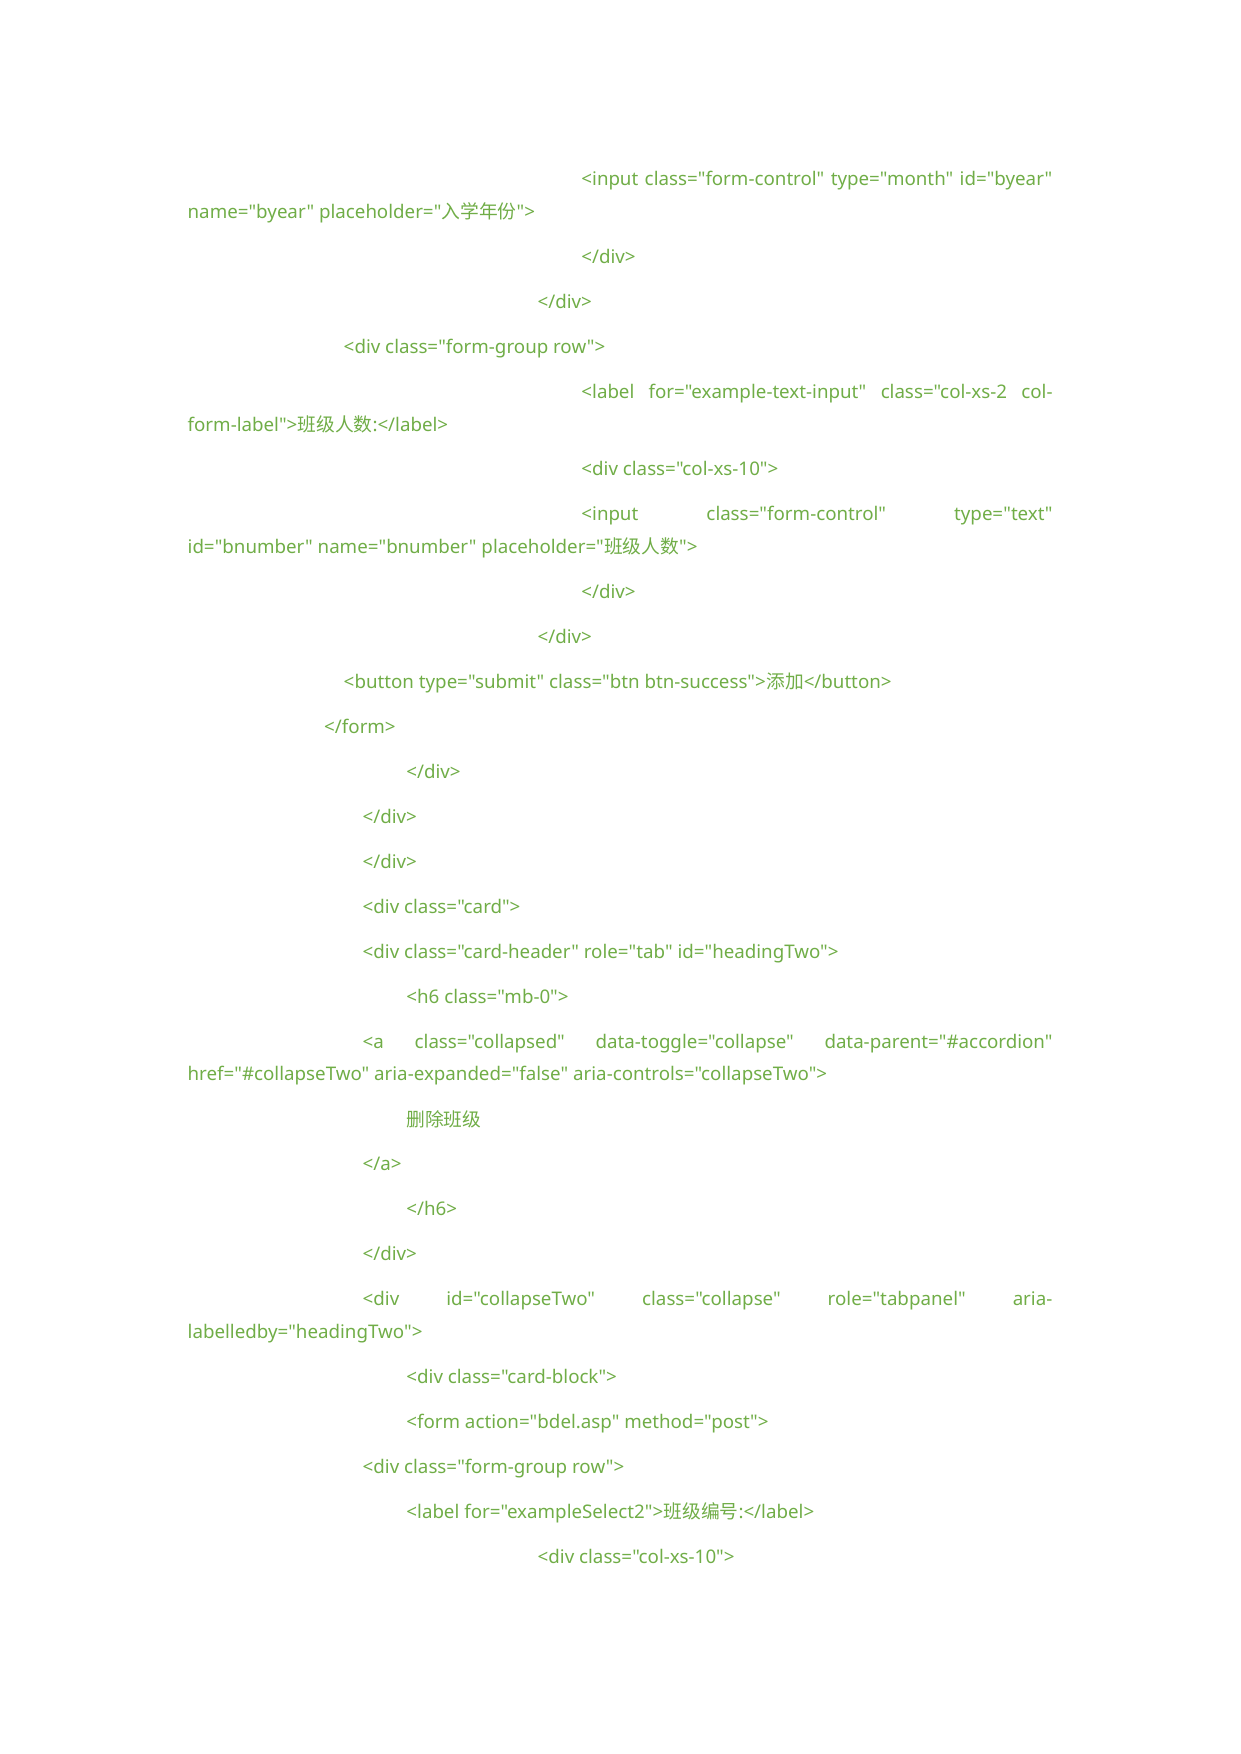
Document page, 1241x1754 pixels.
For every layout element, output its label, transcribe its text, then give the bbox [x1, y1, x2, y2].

list <label for="exampleSelect2">班级编号:</label> [187, 1494, 1053, 1527]
list </a> [187, 1147, 1053, 1179]
list <div class="card-block"> [187, 1359, 1053, 1392]
list </div> [187, 844, 1053, 877]
list </div> [187, 239, 1053, 272]
list </div> [187, 574, 1053, 607]
list <h6 class="mb-0"> [187, 979, 1053, 1012]
list </div> [187, 619, 1053, 652]
list <div class="form-group row"> [187, 329, 1053, 362]
list </h6> [187, 1192, 1053, 1224]
list <form action="bdel.asp" method="post"> [187, 1404, 1053, 1437]
list </div> [187, 754, 1053, 787]
list </div> [187, 1237, 1053, 1269]
list <input class="form-control" type="month" id="byear" name="byear" placeholder="入学年份"> [187, 162, 1053, 227]
list </div> [187, 799, 1053, 832]
list <div class="col-xs-10"> [187, 1539, 1053, 1572]
list <div class="card-header" role="tab" id="headingTwo"> [187, 934, 1053, 967]
list </form> [187, 709, 1053, 742]
list <label for="example-text-input" class="col-xs-2 col-form-label">班级人数:</label> [187, 374, 1053, 439]
list <button type="submit" class="btn btn-success">添加</button> [187, 664, 1053, 697]
list <input class="form-control" type="text" id="bnumber" name="bnumber" placeholder="班级人数"> [187, 497, 1053, 562]
list <div id="collapseTwo" class="collapse" role="tabpanel" aria-labelledby="headingTwo"> [187, 1282, 1053, 1347]
list <div class="col-xs-10"> [187, 452, 1053, 484]
list <div class="form-group row"> [187, 1449, 1053, 1482]
list <div class="card"> [187, 889, 1053, 922]
list </div> [187, 284, 1053, 317]
list 删除班级 [187, 1102, 1053, 1134]
list <a class="collapsed" data-toggle="collapse" data-parent="#accordion" href="#collapseTwo" aria-expanded="false" aria-controls="collapseTwo"> [187, 1024, 1053, 1089]
